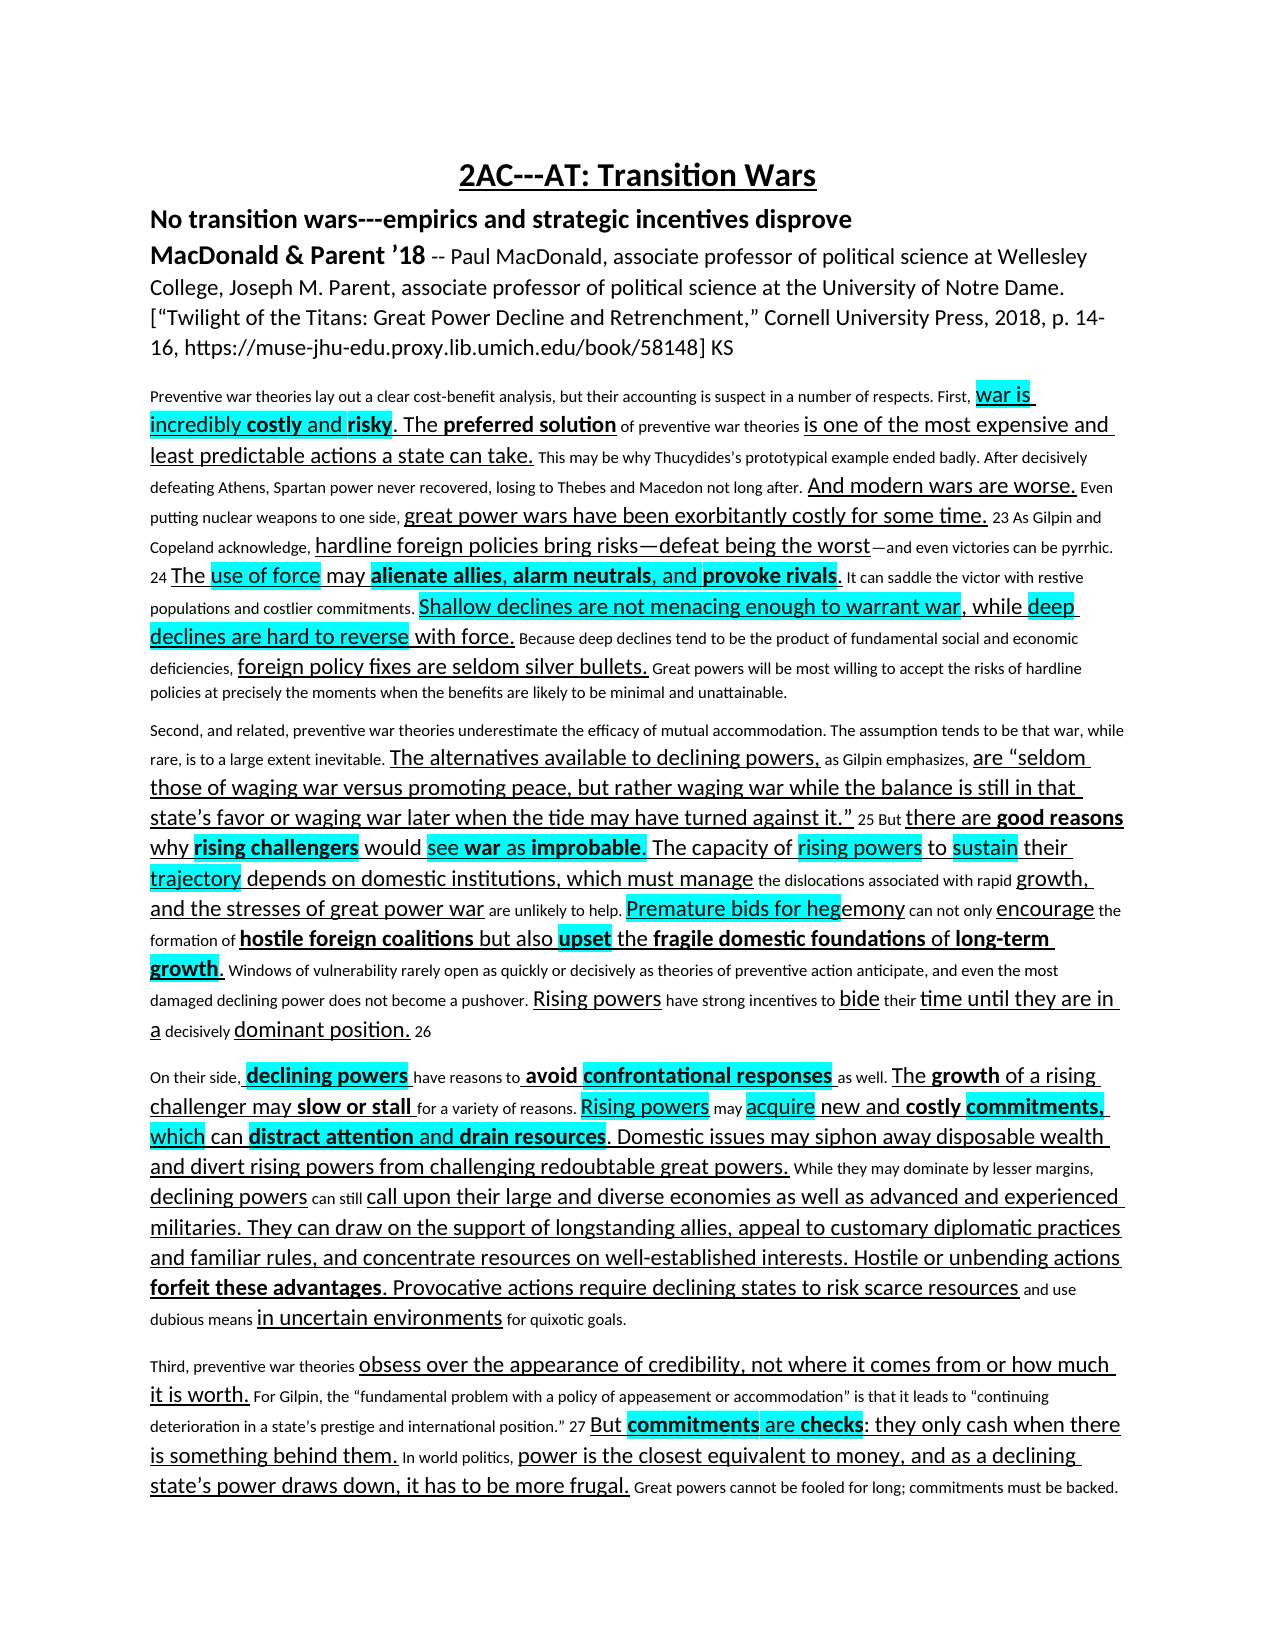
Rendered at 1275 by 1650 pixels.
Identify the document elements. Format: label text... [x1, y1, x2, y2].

subtitle No transition wars---empirics and strategic incentives disprove [150, 202, 1125, 235]
subtitle 2AC---AT: Transition Wars [150, 154, 1125, 195]
text Second, and related, preventive war theories underestimate the efficacy of mutual accommodation. The assumption tends to be that war, while rare, is to a large extent inevitable. The alternatives available to declining powers, as Gilpin emphasizes, are “seldom those of waging war versus promoting peace, but rather waging war while the balance is still in that state’s favor or waging war later when the tide may have turned against it.” 25 But there are good reasons why rising challengers would see war as improbable. The capacity of rising powers to sustain their trajectory depends on domestic institutions, which must manage the dislocations associated with rapid growth, and the stresses of great power war are unlikely to help. Premature bids for hegemony can not only encourage the formation of hostile foreign coalitions but also upset the fragile domestic foundations of long-term growth. Windows of vulnerability rarely open as quickly or decisively as theories of preventive action anticipate, and even the most damaged declining power does not become a pushover. Rising powers have strong incentives to bide their time until they are in a decisively dominant position. 26 [150, 720, 1125, 1043]
text MacDonald & Parent ’18 -- Paul MacDonald, associate professor of political science at Wellesley College, Joseph M. Parent, associate professor of political science at the University of Notre Dame. [“Twilight of the Titans: Great Power Decline and Retrenchment,” Cornell University Press, 2018, p. 14-16, https://muse-jhu-edu.proxy.lib.umich.edu/book/58148] KS [150, 238, 1125, 362]
text On their side, declining powers have reasons to avoid confrontational responses as well. The growth of a rising challenger may slow or stall for a variety of reasons. Rising powers may acquire new and costly commitments, which can distract attention and drain resources. Domestic issues may siphon away disposable wealth and divert rising powers from challenging redoubtable great powers. While they may dominate by lesser margins, declining powers can still call upon their large and diverse economies as well as advanced and experienced militaries. They can draw on the support of longstanding allies, appeal to customary diplomatic practices and familiar rules, and concentrate resources on well-established interests. Hostile or unbending actions forfeit these advantages. Provocative actions require declining states to risk scarce resources and use dubious means in uncertain environments for quixotic goals. [150, 1062, 1125, 1331]
text Preventive war theories lay out a clear cost-benefit analysis, but their accounting is suspect in a number of respects. First, war is incredibly costly and risky. The preferred solution of preventive war theories is one of the most expensive and least predictable actions a state can take. This may be why Thucydides’s prototypical example ended badly. After decisively defeating Athens, Spartan power never recovered, losing to Thebes and Macedon not long after. And modern wars are worse. Even putting nuclear weapons to one side, great power wars have been exorbitantly costly for some time. 23 As Gilpin and Copeland acknowledge, hardline foreign policies bring risks—defeat being the worst—and even victories can be pyrrhic. 24 The use of force may alienate allies, alarm neutrals, and provoke rivals. It can saddle the victor with restive populations and costlier commitments. Shallow declines are not menacing enough to warrant war, while deep declines are hard to reverse with force. Because deep declines tend to be the product of fundamental social and economic deficiencies, foreign policy fixes are seldom silver bullets. Great powers will be most willing to accept the risks of hardline policies at precisely the moments when the benefits are likely to be minimal and unattainable. [150, 380, 1125, 702]
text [150, 1350, 1125, 1499]
